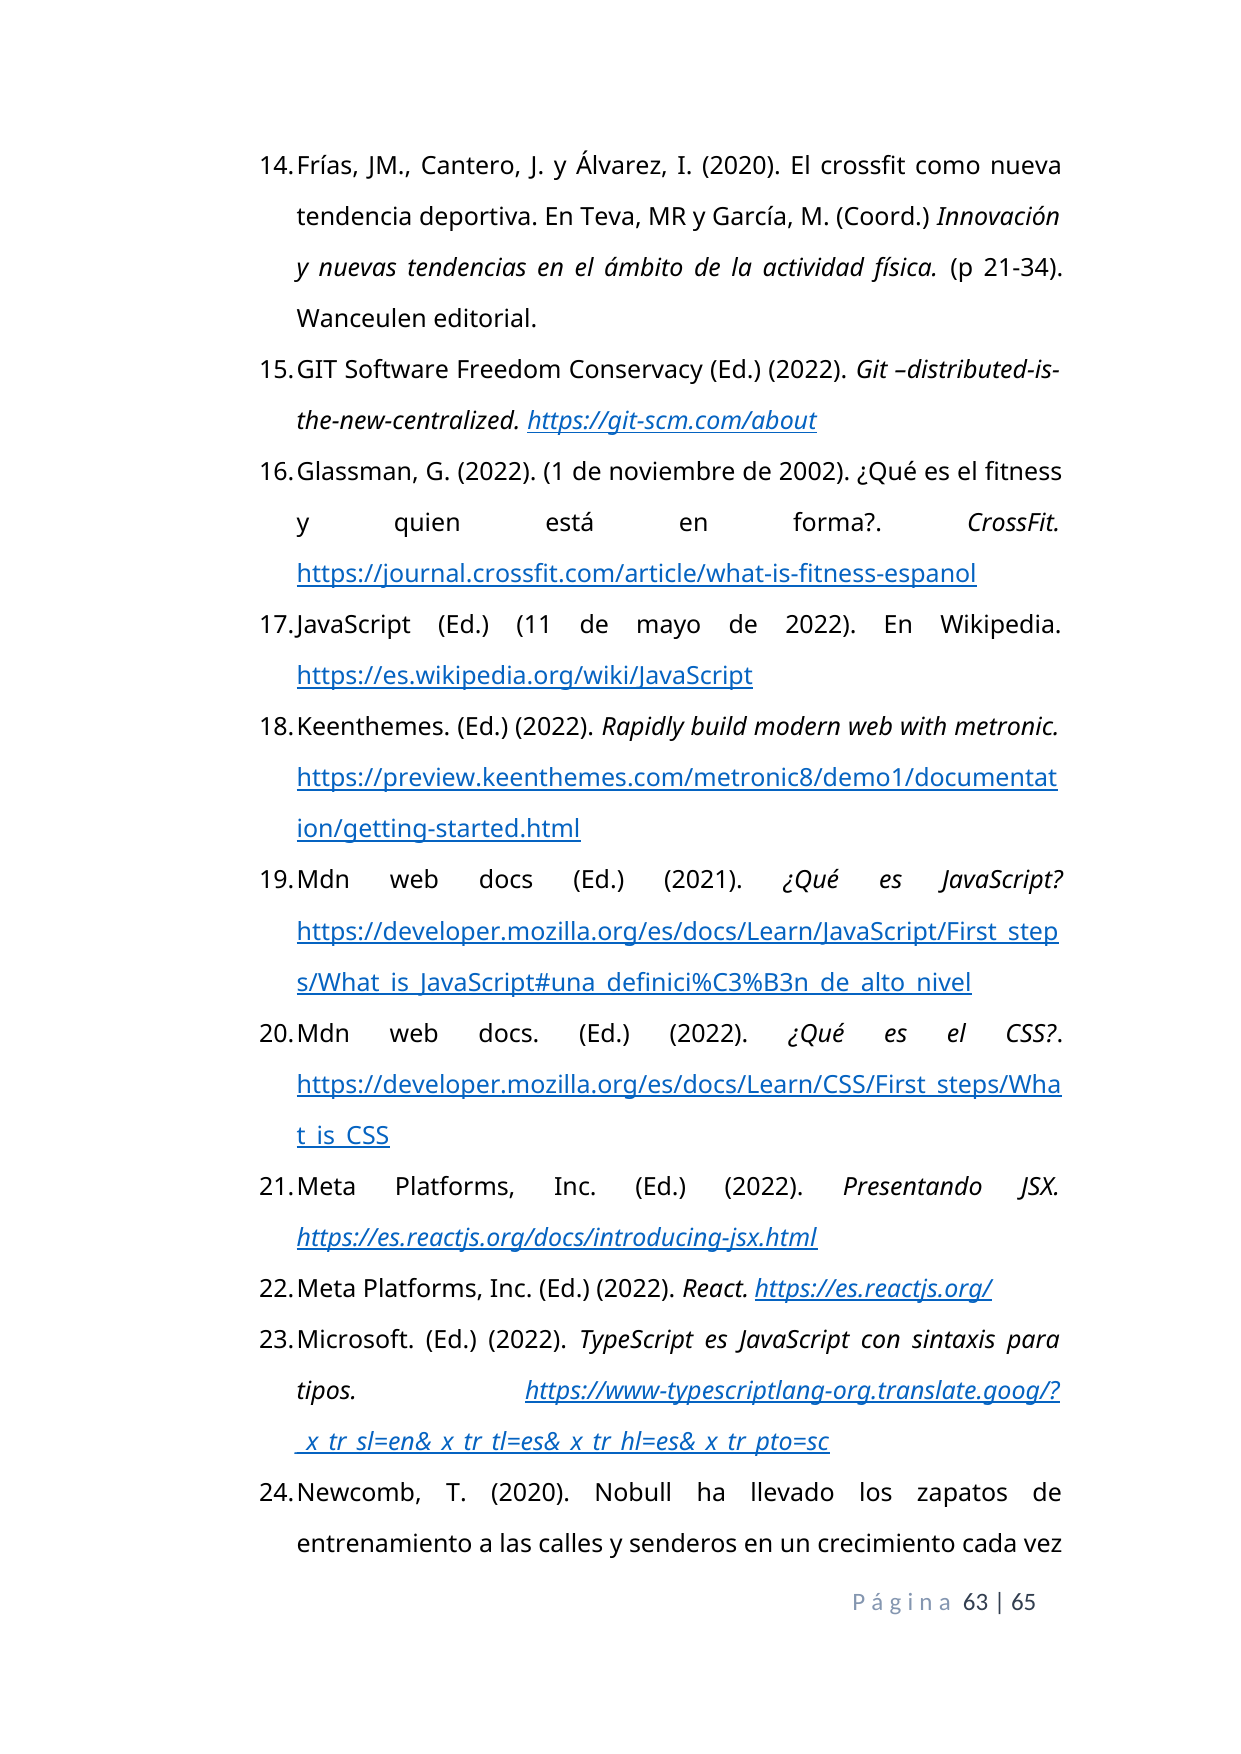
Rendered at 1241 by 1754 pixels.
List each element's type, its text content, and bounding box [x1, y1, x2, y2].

list Microsoft. (Ed.) (2022). TypeScript es JavaScript con sintaxis para tipos. https://www-typescriptlang-org.translate.goog/?_x_tr_sl=en&_x_tr_tl=es&_x_tr_hl=es&_x_tr_pto=sc [259, 1322, 1063, 1458]
list GIT Software Freedom Conservacy (Ed.) (2022). Git –distributed-is-the-new-centralized. https://git-scm.com/about [259, 352, 1063, 437]
list Meta Platforms, Inc. (Ed.) (2022). Presentando JSX. https://es.reactjs.org/docs/introducing-jsx.html [259, 1168, 1063, 1253]
list Meta Platforms, Inc. (Ed.) (2022). React. https://es.reactjs.org/ [259, 1271, 1063, 1304]
list Frías, JM., Cantero, J. y Álvarez, I. (2020). El crossfit como nueva tendencia deportiva. En Teva, MR y García, M. (Coord.) Innovación y nuevas tendencias en el ámbito de la actividad física. (p 21-34). Wanceulen editorial. [259, 148, 1063, 335]
list Glassman, G. (2022). (1 de noviembre de 2002). ¿Qué es el fitness y quien está en forma?. CrossFit. https://journal.crossfit.com/article/what-is-fitness-espanol [259, 454, 1063, 590]
list Keenthemes. (Ed.) (2022). Rapidly build modern web with metronic. https://preview.keenthemes.com/metronic8/demo1/documentation/getting-started.html [259, 709, 1063, 845]
list JavaScript (Ed.) (11 de mayo de 2022). En Wikipedia. https://es.wikipedia.org/wiki/JavaScript [259, 607, 1063, 692]
list Mdn web docs. (Ed.) (2022). ¿Qué es el CSS?. https://developer.mozilla.org/es/docs/Learn/CSS/First_steps/What_is_CSS [259, 1015, 1063, 1151]
list Mdn web docs (Ed.) (2021). ¿Qué es JavaScript? https://developer.mozilla.org/es/docs/Learn/JavaScript/First_steps/What_is_JavaScript#una_definici%C3%B3n_de_alto_nivel [259, 862, 1063, 998]
